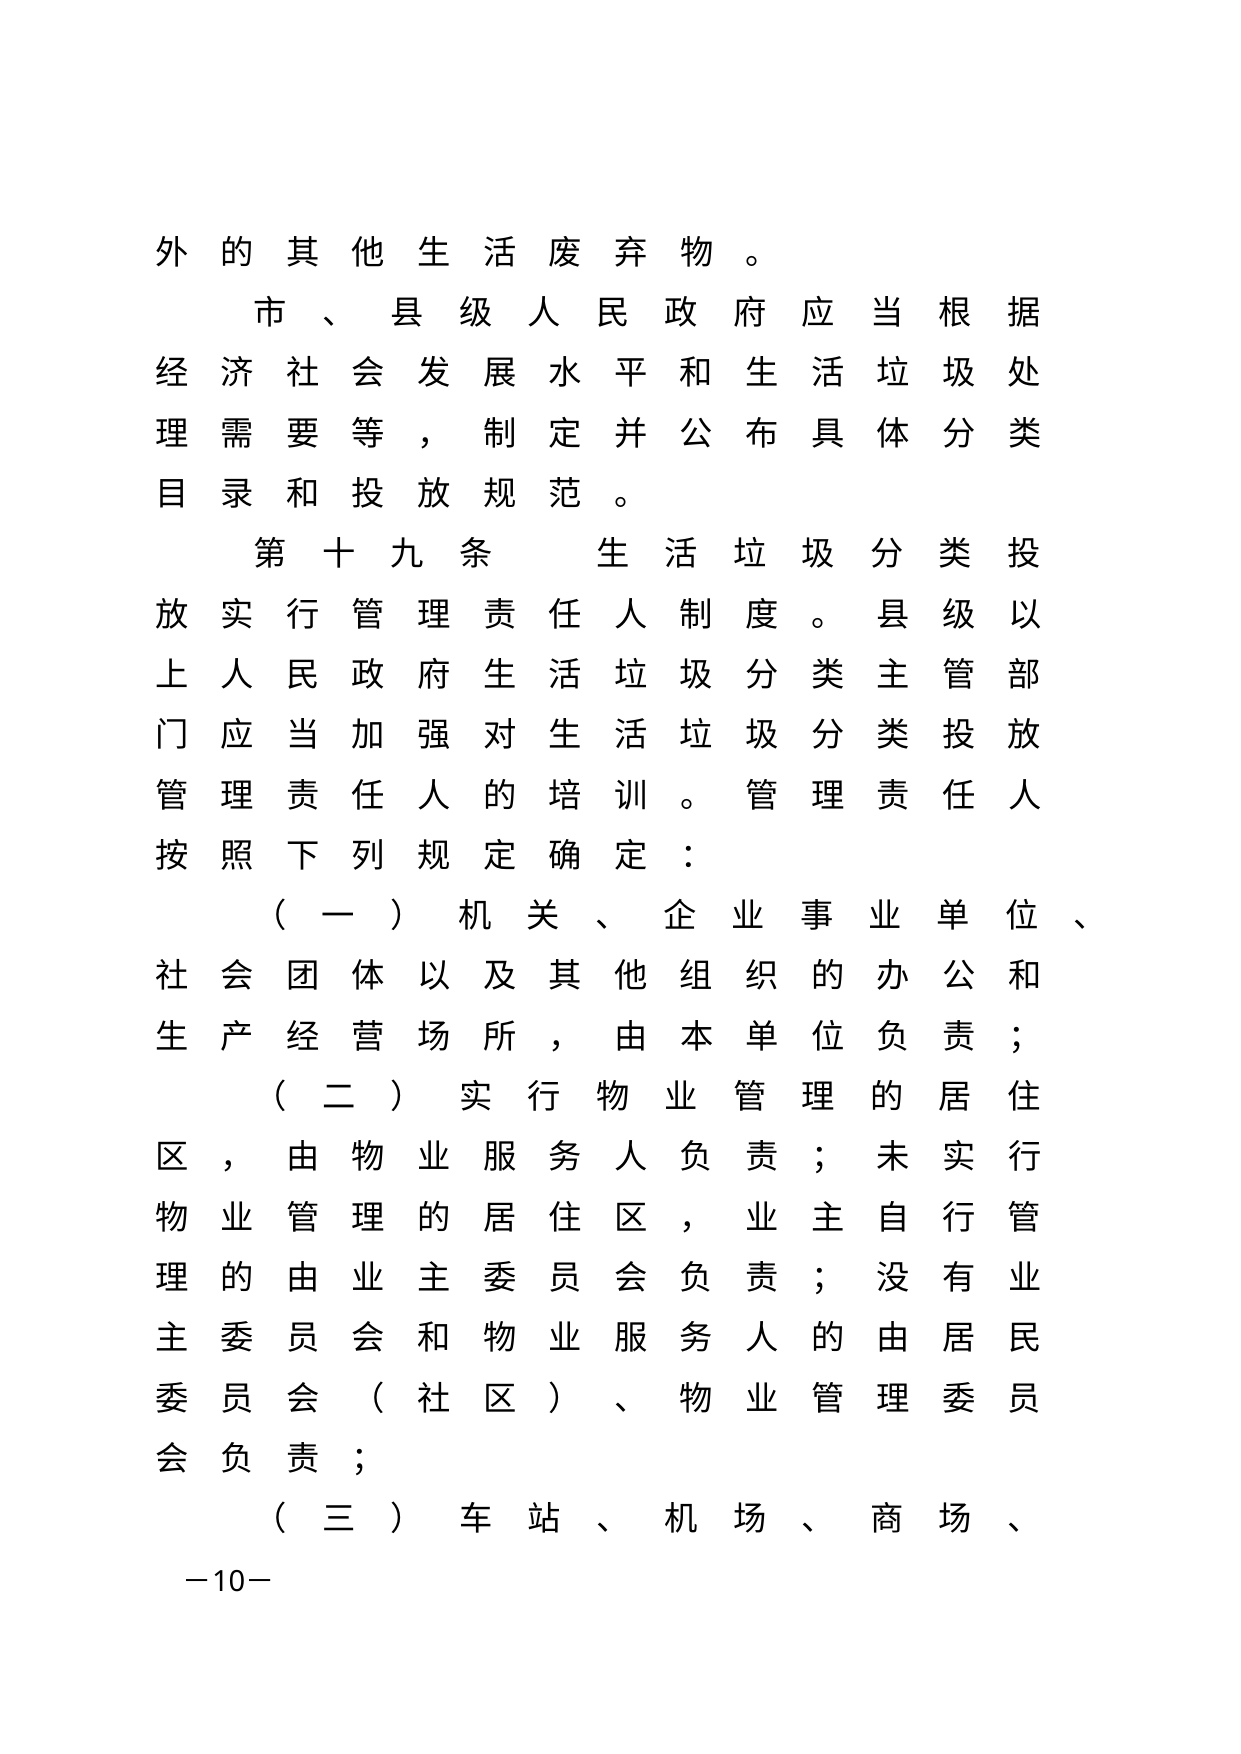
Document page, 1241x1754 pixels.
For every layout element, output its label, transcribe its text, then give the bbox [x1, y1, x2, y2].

text （四）其他垃圾，是指除可回收物、有害垃圾、厨余垃圾以外的其他生活废弃物。 [155, 219, 1073, 280]
text （一）机关、企业事业单位、社会团体以及其他组织的办公和生产经营场所，由本单位负责； [155, 883, 1073, 1064]
text 市、县级人民政府应当根据经济社会发展水平和生活垃圾处理需要等，制定并公布具体分类目录和投放规范。 [155, 280, 1073, 521]
text （二）实行物业管理的居住区，由物业服务人负责；未实行物业管理的居住区，业主自行管理的由业主委员会负责；没有业主委员会和物业服务人的由居民委员会（社区）、物业管理委员会负责； [155, 1064, 1073, 1486]
text 第十九条 生活垃圾分类投放实行管理责任人制度。县级以上人民政府生活垃圾分类主管部门应当加强对生活垃圾分类投放管理责任人的培训。管理责任人按照下列规定确定： [155, 521, 1073, 883]
text （三）车站、机场、商场、超市、市场、旅游景区、体育场、公园、广场、公共水域等公共场所，由经营单位或者管理单位负责； [155, 1486, 1073, 1546]
